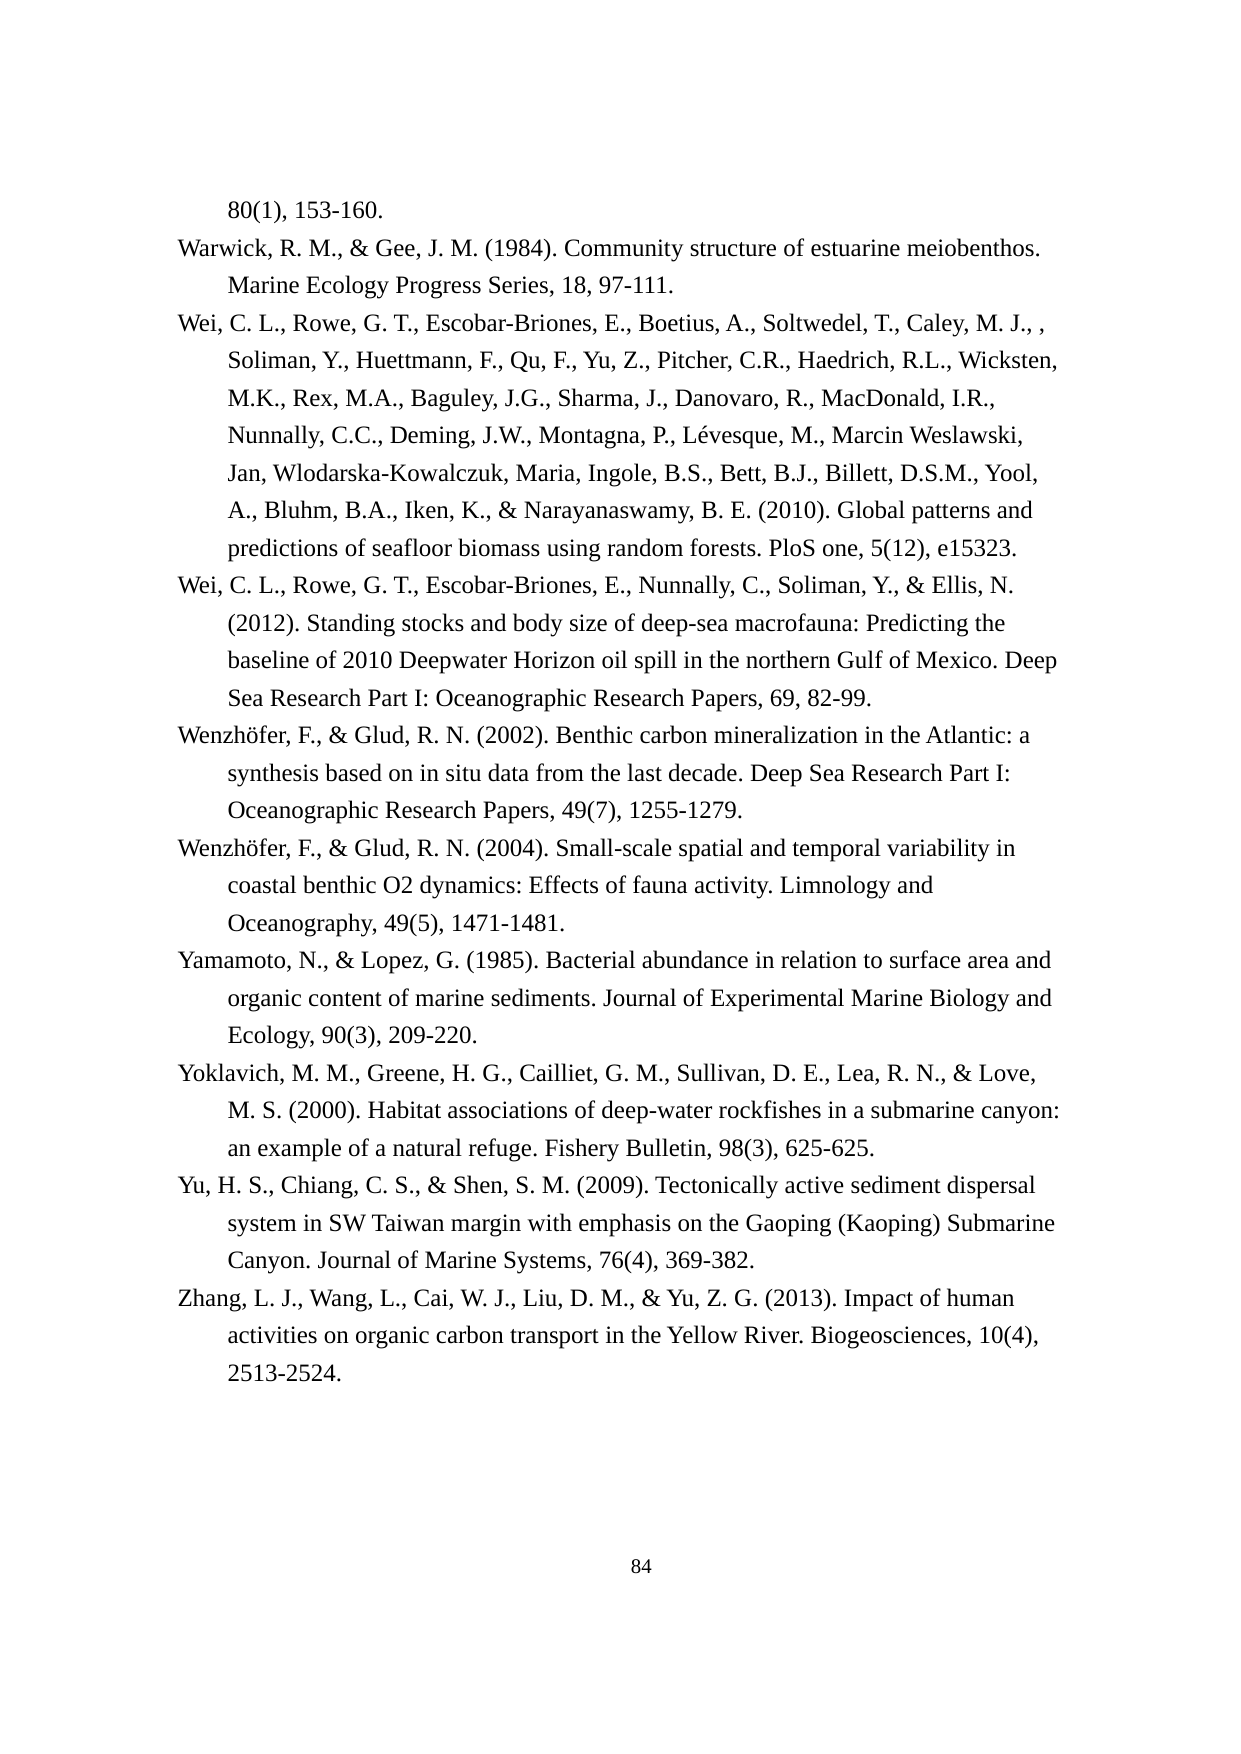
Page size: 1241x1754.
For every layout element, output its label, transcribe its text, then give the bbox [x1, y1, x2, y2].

text Yu, H. S., Chiang, C. S., & Shen, S. M. (2009). Tectonically active sediment dispersal system in SW Taiwan margin with emphasis on the Gaoping (Kaoping) Submarine Canyon. Journal of Marine Systems, 76(4), 369-382. [177, 1166, 1063, 1278]
text Warwick, R. M., & Gee, J. M. (1984). Community structure of estuarine meiobenthos. Marine Ecology Progress Series, 18, 97-111. [177, 228, 1063, 303]
text Wei, C. L., Rowe, G. T., Escobar-Briones, E., Boetius, A., Soltwedel, T., Caley, M. J., , Soliman, Y., Huettmann, F., Qu, F., Yu, Z., Pitcher, C.R., Haedrich, R.L., Wicksten, M.K., Rex, M.A., Baguley, J.G., Sharma, J., Danovaro, R., MacDonald, I.R., Nunnally, C.C., Deming, J.W., Montagna, P., Lévesque, M., Marcin Weslawski, Jan, Wlodarska-Kowalczuk, Maria, Ingole, B.S., Bett, B.J., Billett, D.S.M., Yool, A., Bluhm, B.A., Iken, K., & Narayanaswamy, B. E. (2010). Global patterns and predictions of seafloor biomass using random forests. PloS one, 5(12), e15323. [177, 303, 1063, 566]
text Wenzhöfer, F., & Glud, R. N. (2004). Small‐scale spatial and temporal variability in coastal benthic O2 dynamics: Effects of fauna activity. Limnology and Oceanography, 49(5), 1471-1481. [177, 828, 1063, 941]
text Wenzhöfer, F., & Glud, R. N. (2002). Benthic carbon mineralization in the Atlantic: a synthesis based on in situ data from the last decade. Deep Sea Research Part I: Oceanographic Research Papers, 49(7), 1255-1279. [177, 716, 1063, 828]
text Yoklavich, M. M., Greene, H. G., Cailliet, G. M., Sullivan, D. E., Lea, R. N., & Love, M. S. (2000). Habitat associations of deep-water rockfishes in a submarine canyon: an example of a natural refuge. Fishery Bulletin, 98(3), 625-625. [177, 1053, 1063, 1166]
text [177, 191, 1063, 228]
text Yamamoto, N., & Lopez, G. (1985). Bacterial abundance in relation to surface area and organic content of marine sediments. Journal of Experimental Marine Biology and Ecology, 90(3), 209-220. [177, 941, 1063, 1053]
text Wei, C. L., Rowe, G. T., Escobar-Briones, E., Nunnally, C., Soliman, Y., & Ellis, N. (2012). Standing stocks and body size of deep-sea macrofauna: Predicting the baseline of 2010 Deepwater Horizon oil spill in the northern Gulf of Mexico. Deep Sea Research Part I: Oceanographic Research Papers, 69, 82-99. [177, 566, 1063, 716]
text Zhang, L. J., Wang, L., Cai, W. J., Liu, D. M., & Yu, Z. G. (2013). Impact of human activities on organic carbon transport in the Yellow River. Biogeosciences, 10(4), 2513-2524. [177, 1278, 1063, 1391]
